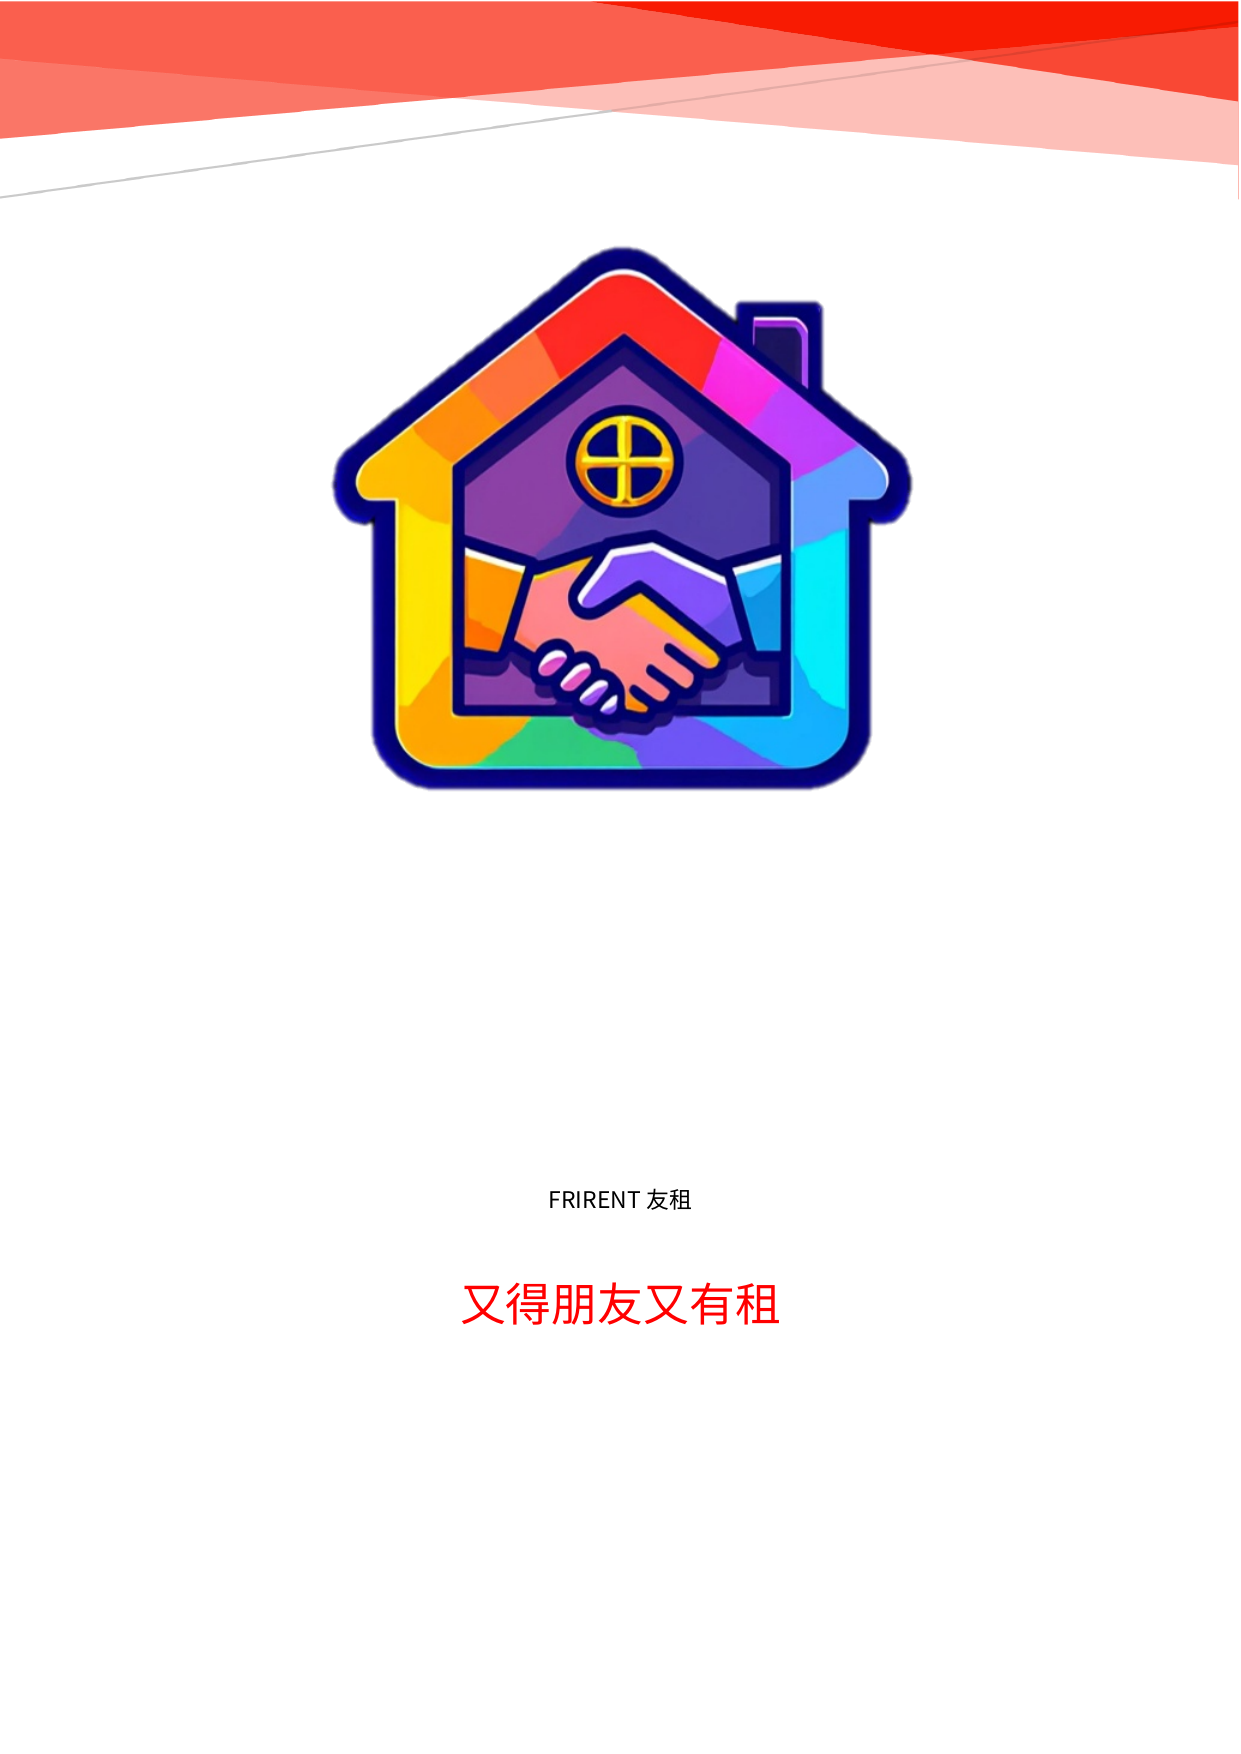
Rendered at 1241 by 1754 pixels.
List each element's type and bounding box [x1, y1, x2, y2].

picture [0, 1, 1241, 1107]
